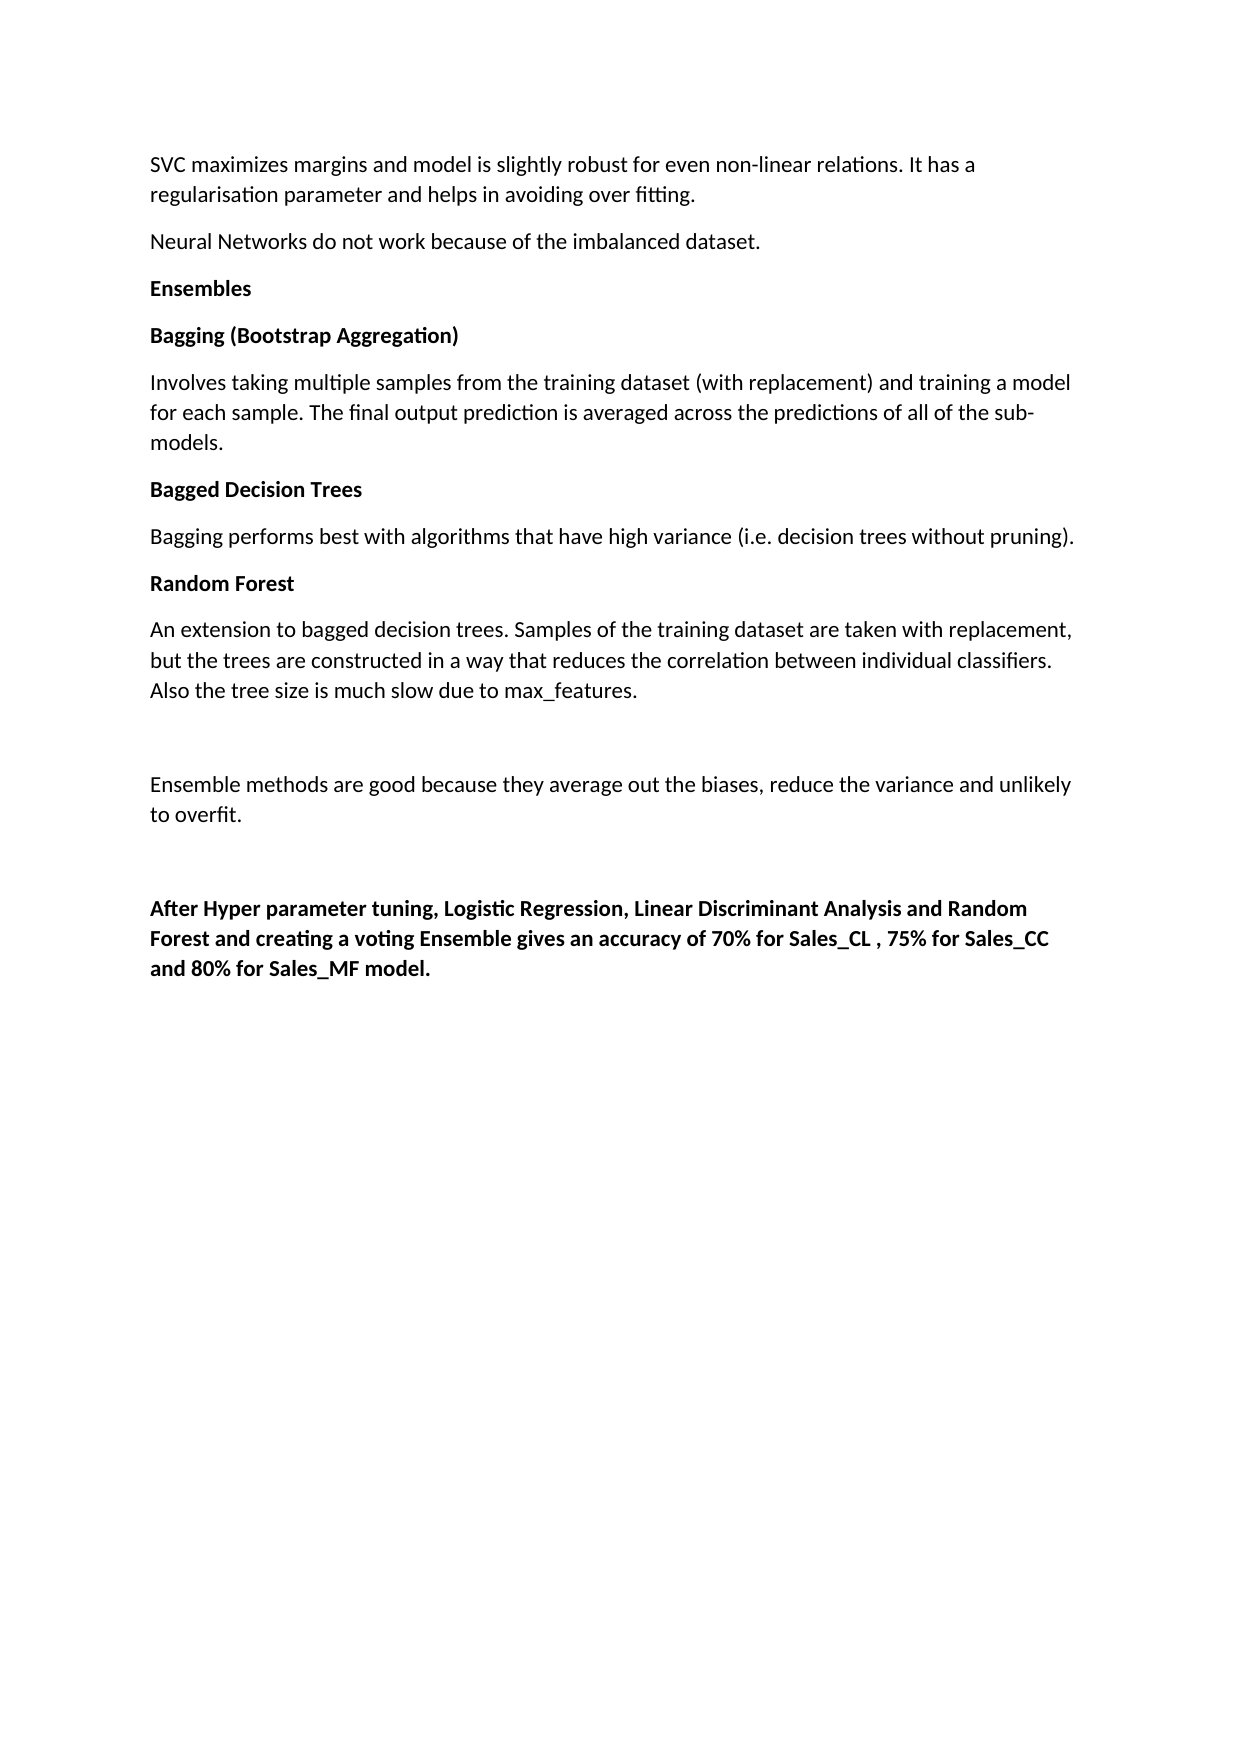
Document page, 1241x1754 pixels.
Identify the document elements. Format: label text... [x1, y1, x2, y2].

text Bagging performs best with algorithms that have high variance (i.e. decision trees without pruning). [150, 522, 1090, 550]
text Bagged Decision Trees [150, 475, 1090, 503]
text SVC maximizes margins and model is slightly robust for even non-linear relations. It has a regularisation parameter and helps in avoiding over fitting. [150, 150, 1090, 208]
text Bagging (Bootstrap Aggregation) [150, 321, 1090, 349]
text Involves taking multiple samples from the training dataset (with replacement) and training a model for each sample. The final output prediction is averaged across the predictions of all of the sub-models. [150, 368, 1090, 456]
text Neural Networks do not work because of the imbalanced dataset. [150, 227, 1090, 255]
text An extension to bagged decision trees. Samples of the training dataset are taken with replacement, but the trees are constructed in a way that reduces the correlation between individual classifiers. Also the tree size is much slow due to max_features. [150, 616, 1090, 704]
text Ensembles [150, 274, 1090, 302]
text Ensemble methods are good because they average out the biases, reduce the variance and unlikely to overfit. [150, 770, 1090, 828]
text Random Forest [150, 569, 1090, 597]
text After Hyper parameter tuning, Logistic Regression, Linear Discriminant Analysis and Random Forest and creating a voting Ensemble gives an accuracy of 70% for Sales_CL , 75% for Sales_CC and 80% for Sales_MF model. [150, 894, 1090, 982]
